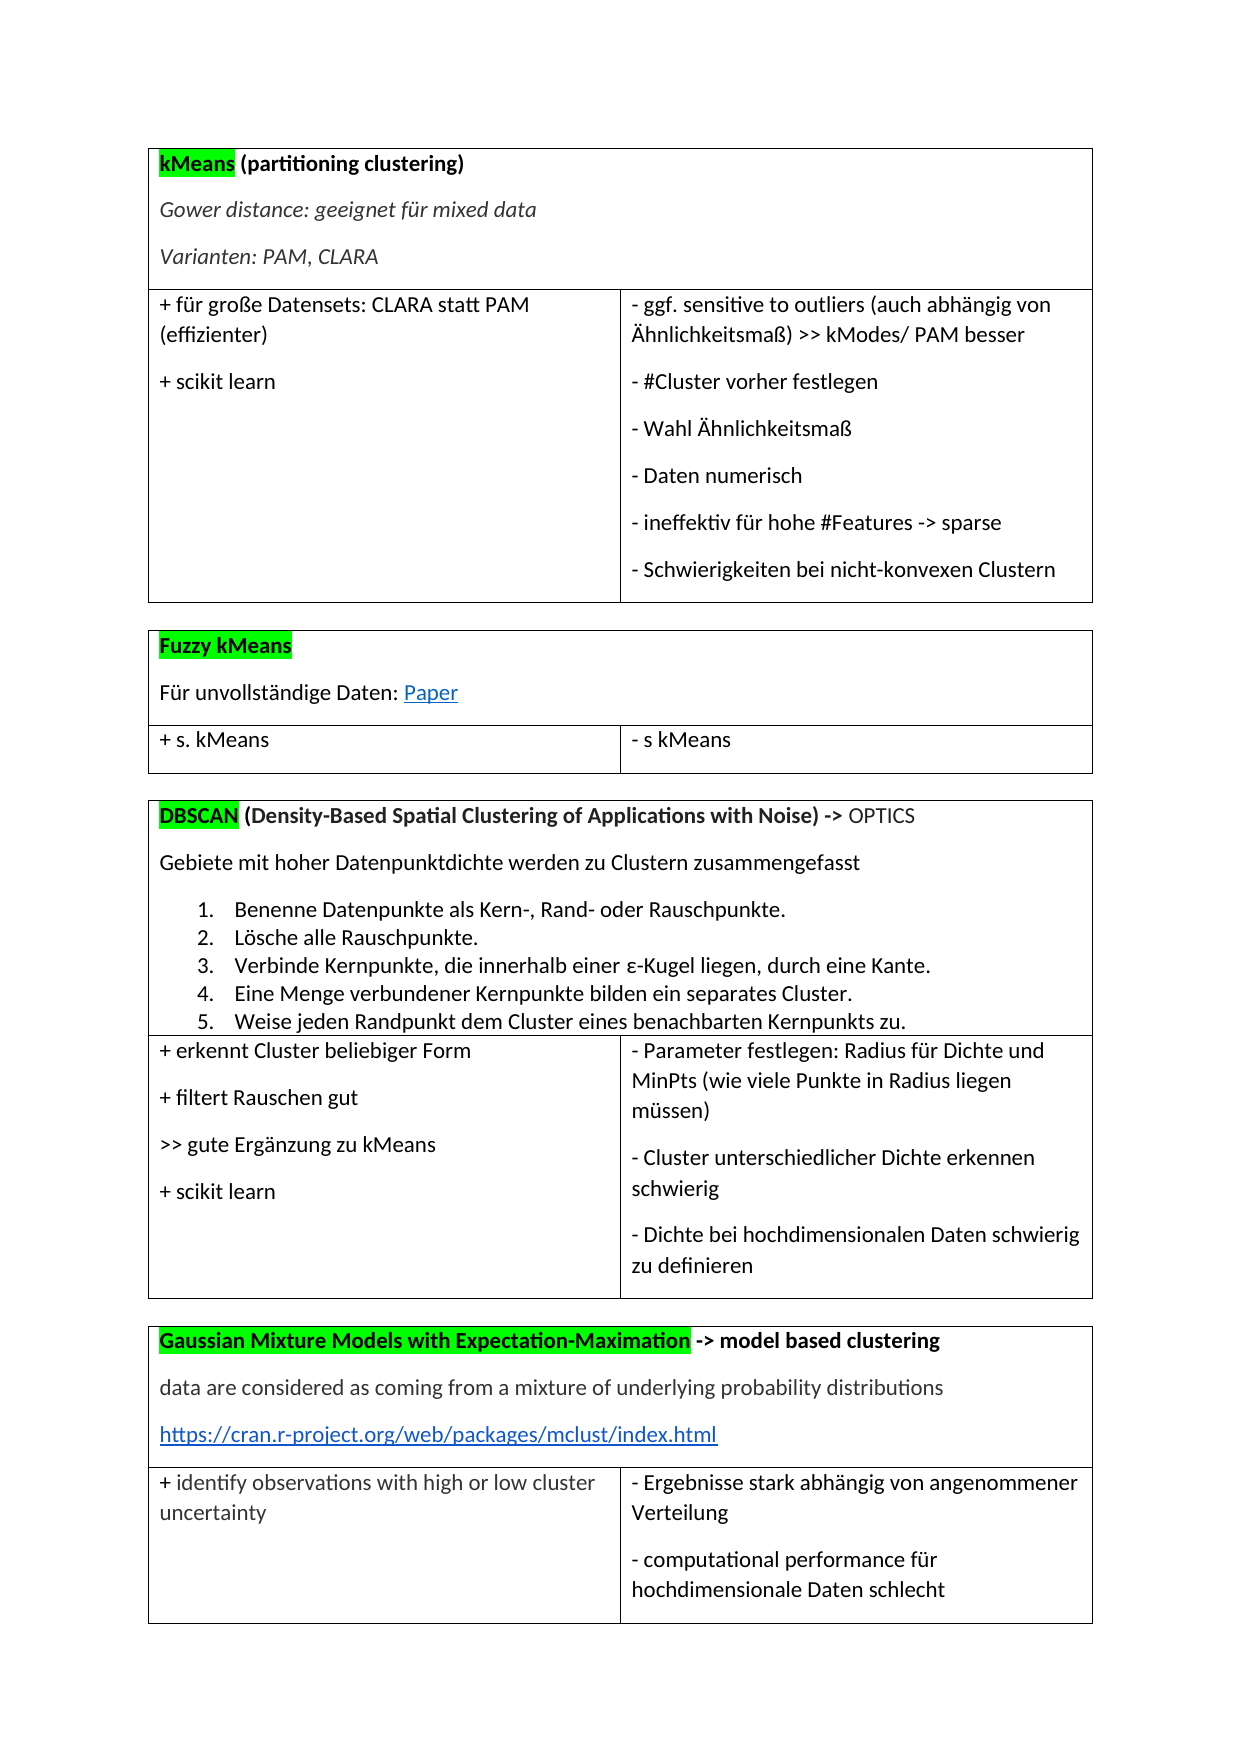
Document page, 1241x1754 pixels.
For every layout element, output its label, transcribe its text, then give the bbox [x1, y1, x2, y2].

table_header Fuzzy kMeans Für unvollständige Daten: Paper [149, 631, 1092, 724]
table_cell + identify observations with high or low cluster uncertainty [149, 1468, 620, 1623]
table_cell - Ergebnisse stark abhängig von angenommener Verteilung - computational performance für hochdimensionale Daten schlecht [621, 1468, 1092, 1623]
table_header Gaussian Mixture Models with Expectation-Maximation -> model based clustering data are considered as coming from a mixture of underlying probability distributions https://cran.r-project.org/web/packages/mclust/index.html [149, 1327, 1092, 1467]
table_header kMeans (partitioning clustering) Gower distance: geeignet für mixed data Varianten: PAM, CLARA [149, 149, 1092, 289]
table_cell - Parameter festlegen: Radius für Dichte und MinPts (wie viele Punkte in Radius liegen müssen) - Cluster unterschiedlicher Dichte erkennen schwierig - Dichte bei hochdimensionalen Daten schwierig zu definieren [621, 1036, 1092, 1298]
table_cell - ggf. sensitive to outliers (auch abhängig von Ähnlichkeitsmaß) >> kModes/ PAM besser - #Cluster vorher festlegen - Wahl Ähnlichkeitsmaß - Daten numerisch - ineffektiv für hohe #Features -> sparse - Schwierigkeiten bei nicht-konvexen Clustern [621, 290, 1092, 602]
table_cell + s. kMeans [149, 726, 620, 773]
table_cell + erkennt Cluster beliebiger Form + filtert Rauschen gut >> gute Ergänzung zu kMeans + scikit learn [149, 1036, 620, 1298]
table_cell - s kMeans [621, 726, 1092, 773]
table_header DBSCAN (Density-Based Spatial Clustering of Applications with Noise) -> OPTICS Gebiete mit hoher Datenpunktdichte werden zu Clustern zusammengefasst Benenne Datenpunkte als Kern-, Rand- oder Rauschpunkte. Lösche alle Rauschpunkte. Verbinde Kernpunkte, die innerhalb einer ε-Kugel liegen, durch eine Kante. Eine Menge verbundener Kernpunkte bilden ein separates Cluster. Weise jeden Randpunkt dem Cluster eines benachbarten Kernpunkts zu. [149, 801, 1092, 1035]
table_cell + für große Datensets: CLARA statt PAM (effizienter) + scikit learn [149, 290, 620, 602]
